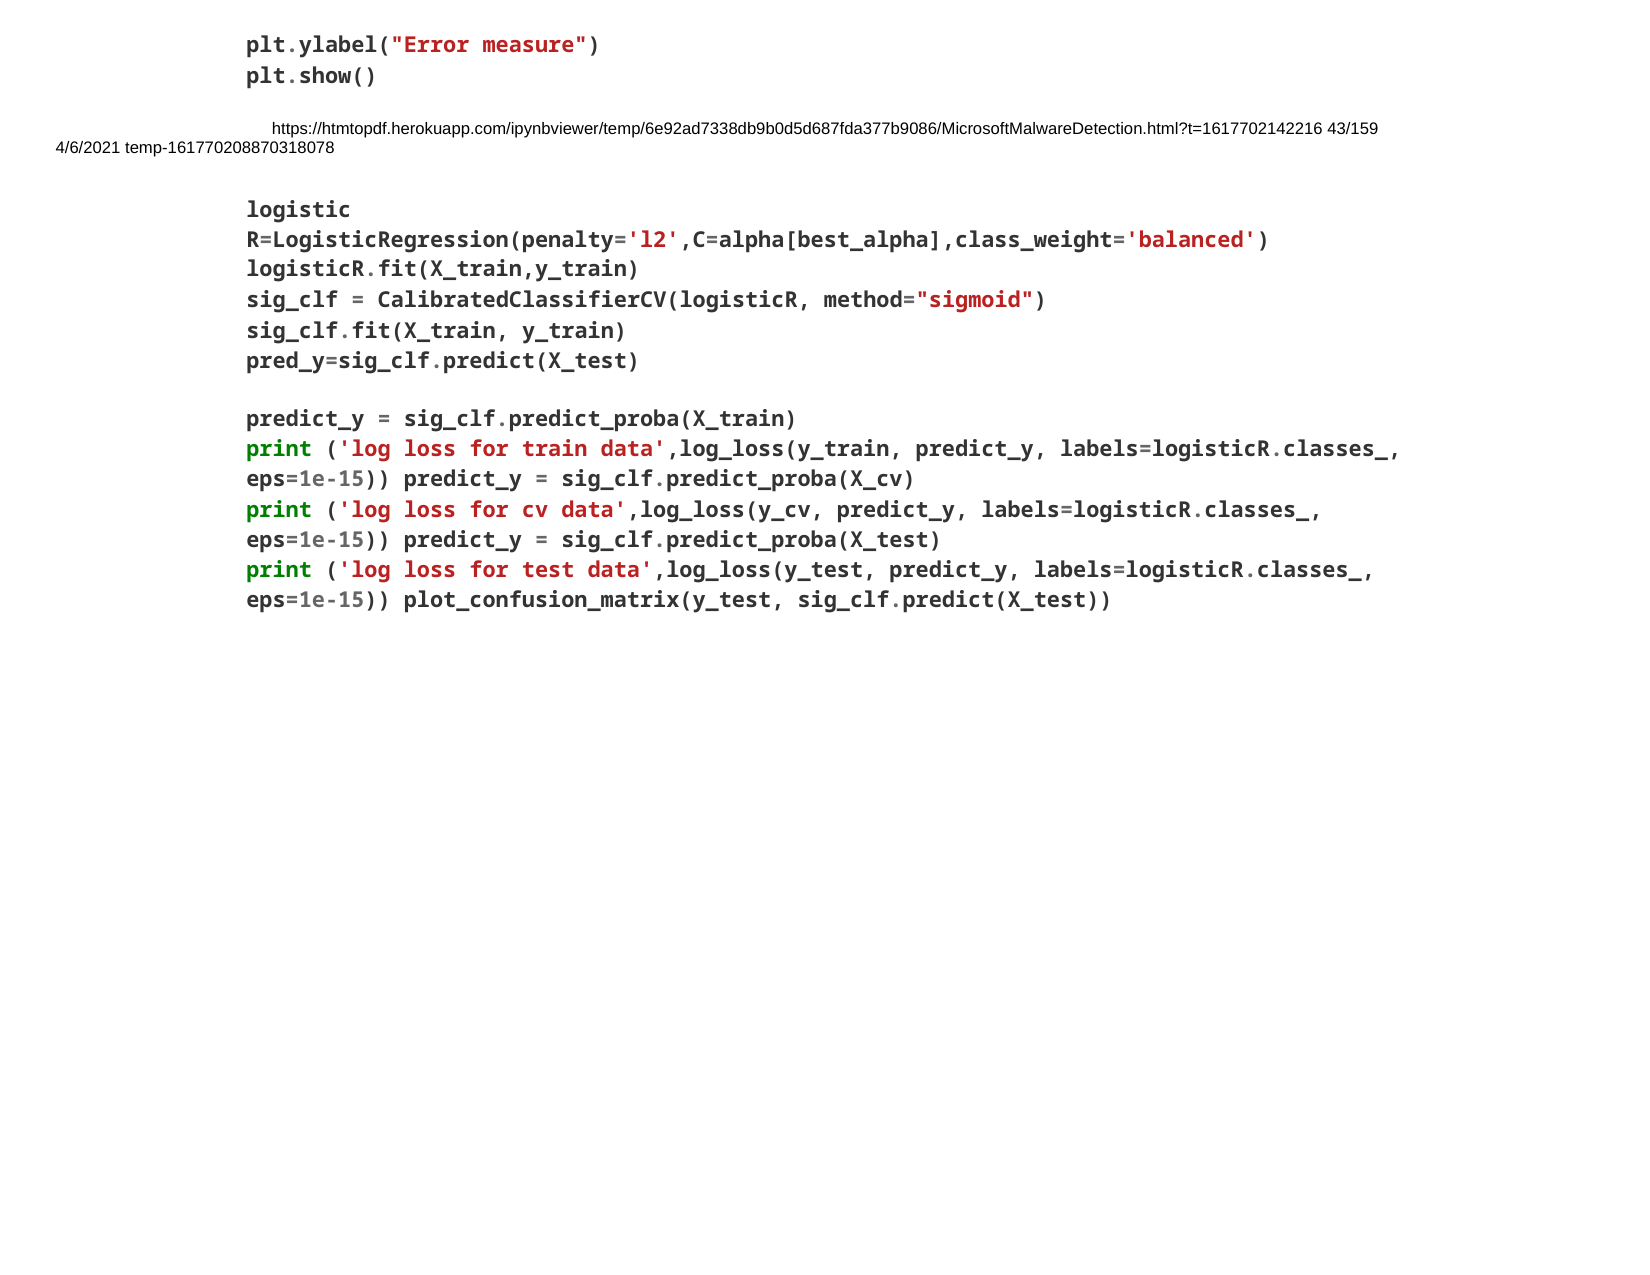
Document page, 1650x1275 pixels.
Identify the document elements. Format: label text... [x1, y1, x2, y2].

text plt.ylabel("Error measure") [246, 29, 1595, 59]
text print ('log loss for train data',log_loss(y_train, predict_y, labels=logisticR.classes_, eps=1e-15)) predict_y = sig_clf.predict_proba(X_cv) [246, 433, 1451, 493]
text sig_clf.fit(X_train, y_train) [246, 315, 1595, 344]
text pred_y=sig_clf.predict(X_test) [246, 345, 1595, 375]
text 4/6/2021 temp-161770208870318078 [55, 138, 1595, 157]
text plt.show() [246, 60, 1595, 90]
text https://htmtopdf.herokuapp.com/ipynbviewer/temp/6e92ad7338db9b0d5d687fda377b9086/MicrosoftMalwareDetection.html?t=1617702142216 43/159 [55, 119, 1595, 138]
text print ('log loss for test data',log_loss(y_test, predict_y, labels=logisticR.classes_, eps=1e-15)) plot_confusion_matrix(y_test, sig_clf.predict(X_test)) [246, 554, 1427, 614]
text predict_y = sig_clf.predict_proba(X_train) [246, 403, 1595, 432]
text sig_clf = CalibratedClassifierCV(logisticR, method="sigmoid") [246, 284, 1595, 314]
text logisticR=LogisticRegression(penalty='l2',C=alpha[best_alpha],class_weight='balanced') logisticR.fit(X_train,y_train) [246, 194, 1283, 283]
text print ('log loss for cv data',log_loss(y_cv, predict_y, labels=logisticR.classes_, eps=1e-15)) predict_y = sig_clf.predict_proba(X_test) [246, 494, 1379, 553]
